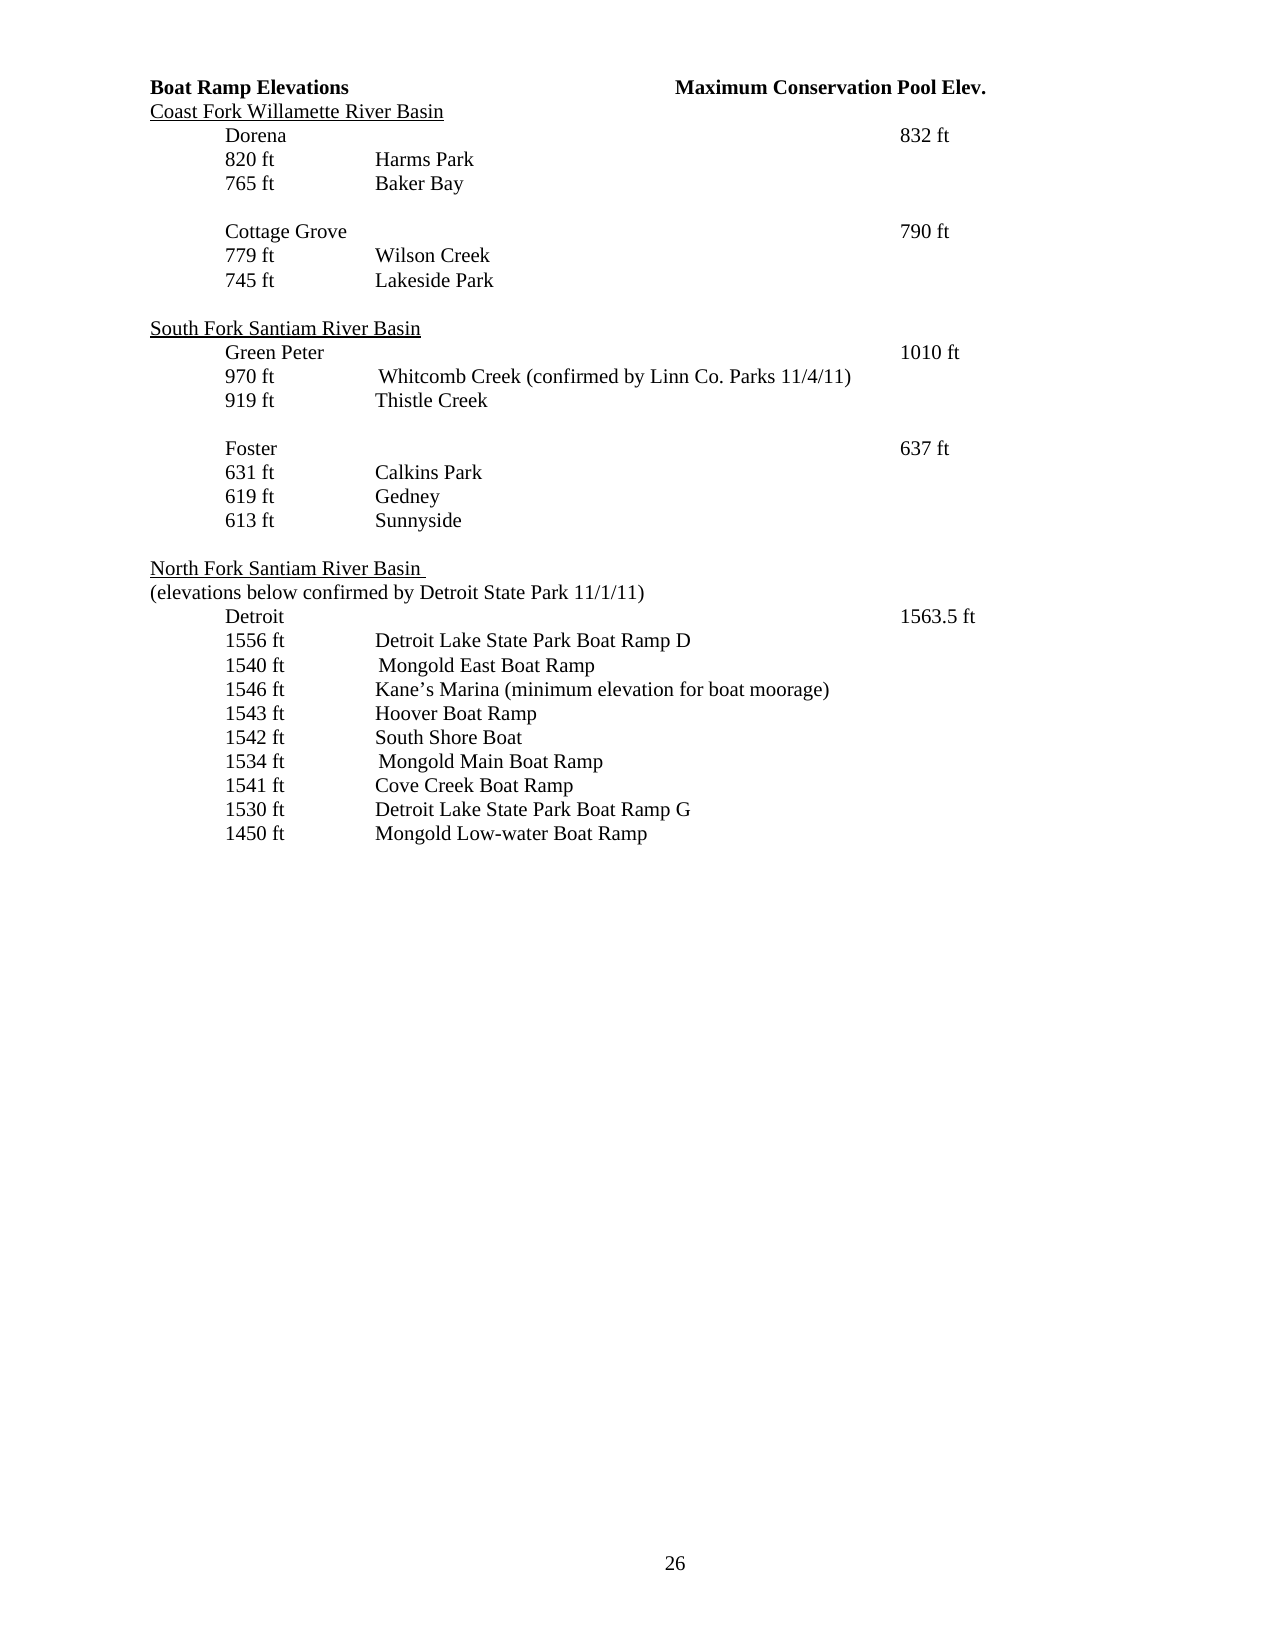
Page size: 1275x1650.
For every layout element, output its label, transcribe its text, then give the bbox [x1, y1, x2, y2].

text 1534 ft Mongold Main Boat Ramp [225, 749, 1200, 773]
text 619 ft Gedney [225, 484, 1200, 508]
text 1530 ft Detroit Lake State Park Boat Ramp G [225, 797, 1200, 821]
text Green Peter 1010 ft [225, 340, 1200, 364]
text 1546 ft Kane’s Marina (minimum elevation for boat moorage) [225, 677, 1200, 701]
text 1540 ft Mongold East Boat Ramp [225, 652, 1200, 677]
text Cottage Grove 790 ft [225, 219, 1200, 243]
text 631 ft Calkins Park [225, 460, 1200, 484]
text Foster 637 ft [225, 436, 1200, 460]
text 1450 ft Mongold Low-water Boat Ramp [225, 821, 1200, 845]
text 613 ft Sunnyside [225, 508, 1200, 532]
text (elevations below confirmed by Detroit State Park 11/1/11) [150, 580, 1200, 604]
text 1556 ft State Park Boat Ramp D [225, 628, 1200, 652]
text 779 ft Wilson Creek [225, 243, 1200, 267]
text Detroit 1563.5 ft [225, 604, 1200, 628]
text 820 ft Harms Park [225, 147, 1200, 171]
text Boat Ramp Elevations Maximum Conservation Pool Elev. [150, 75, 1200, 99]
text 745 ft Lakeside Park [225, 267, 1200, 292]
text 1542 ft Boat [225, 725, 1200, 749]
text North Fork Santiam River Basin [150, 556, 1200, 580]
text 1543 ft Hoover Boat Ramp [225, 701, 1200, 725]
text 970 ft Whitcomb Creek (confirmed by Linn Co. Parks 11/4/11) [225, 364, 1200, 388]
text Dorena 832 ft [225, 123, 1200, 147]
text Coast Fork Willamette River Basin [150, 99, 1200, 123]
text 765 ft Baker Bay [225, 171, 1200, 195]
text 919 ft Thistle Creek [225, 388, 1200, 412]
text 1541 ft Cove Creek Boat Ramp [225, 773, 1200, 797]
text South Fork Santiam River Basin [150, 316, 1200, 340]
